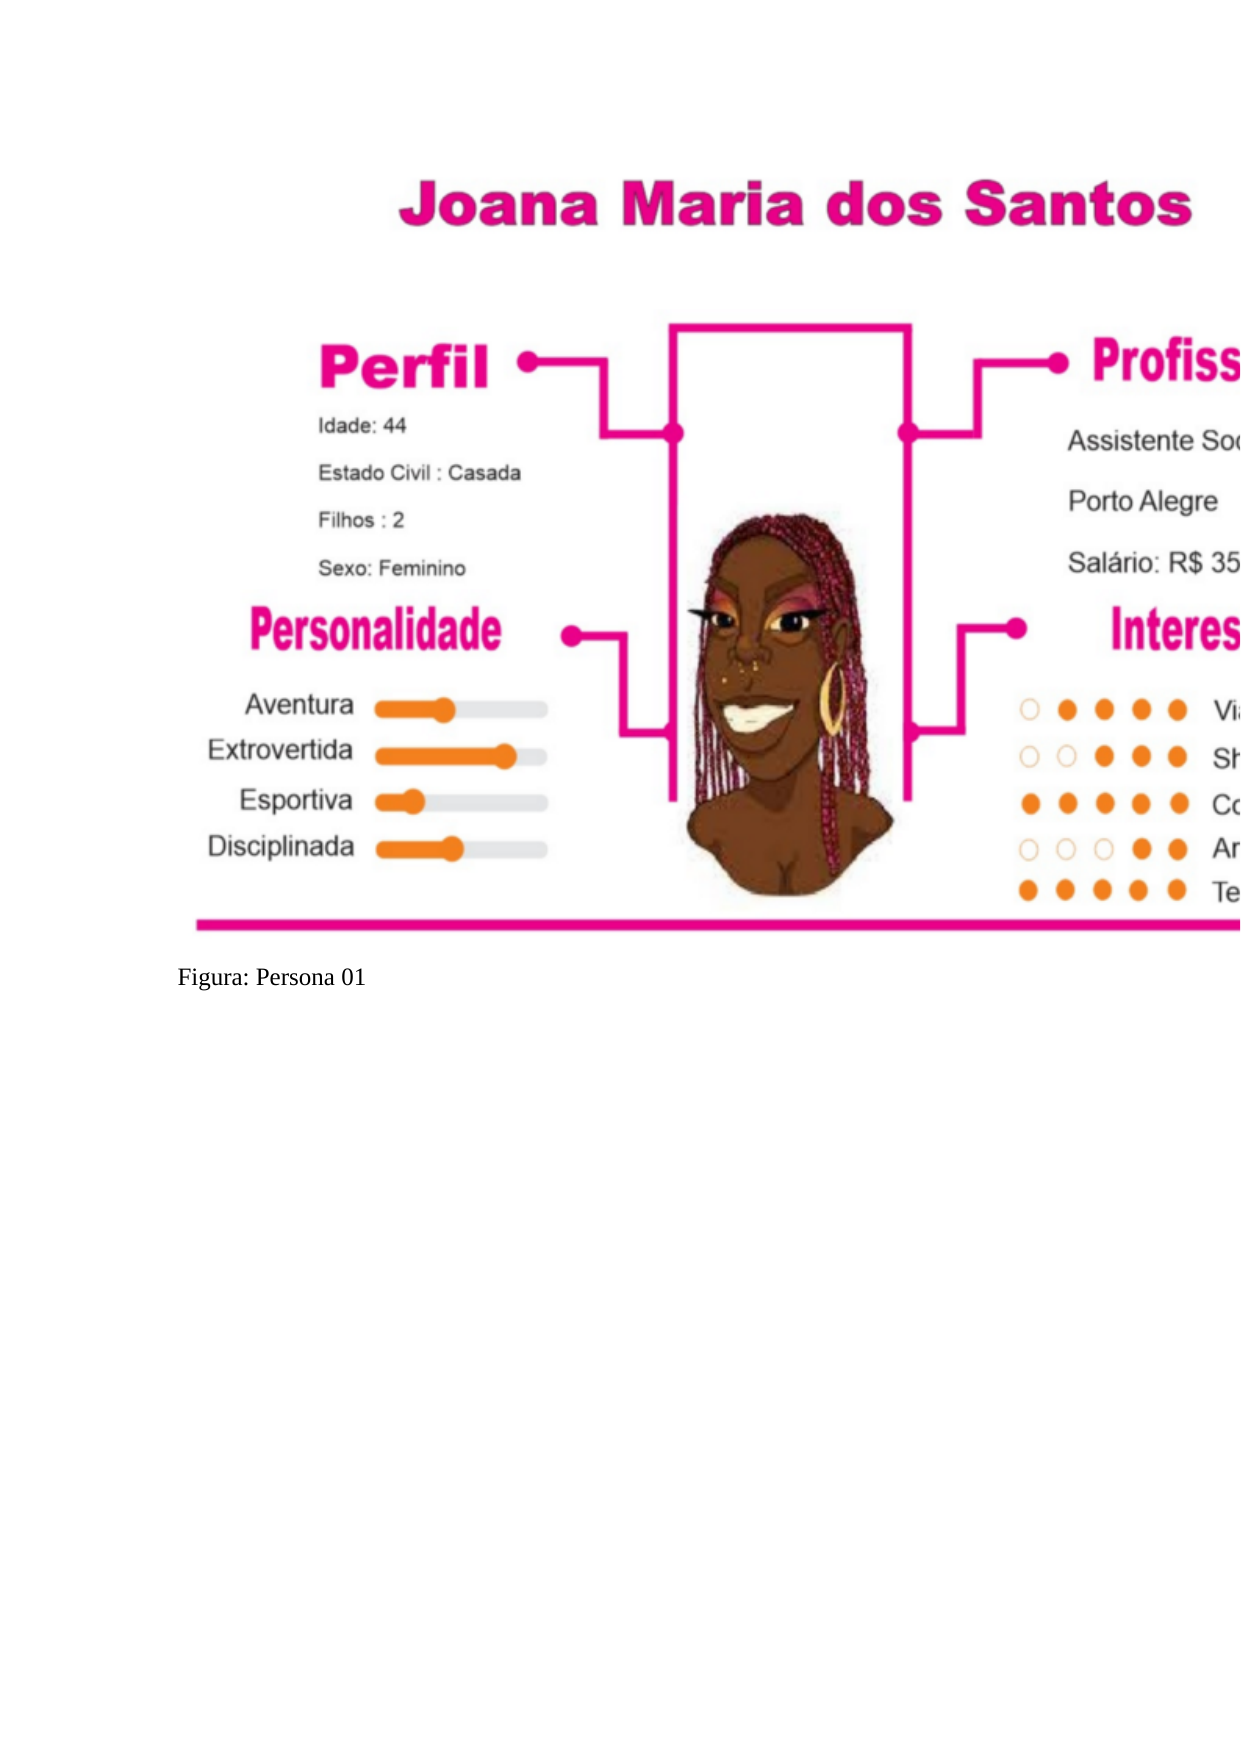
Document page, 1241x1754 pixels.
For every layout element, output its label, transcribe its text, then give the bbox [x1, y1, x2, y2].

text Figura: Persona 01Figura: Persona 02Figura: Persona 03 [177, 962, 1063, 990]
picture [177, 147, 1241, 962]
